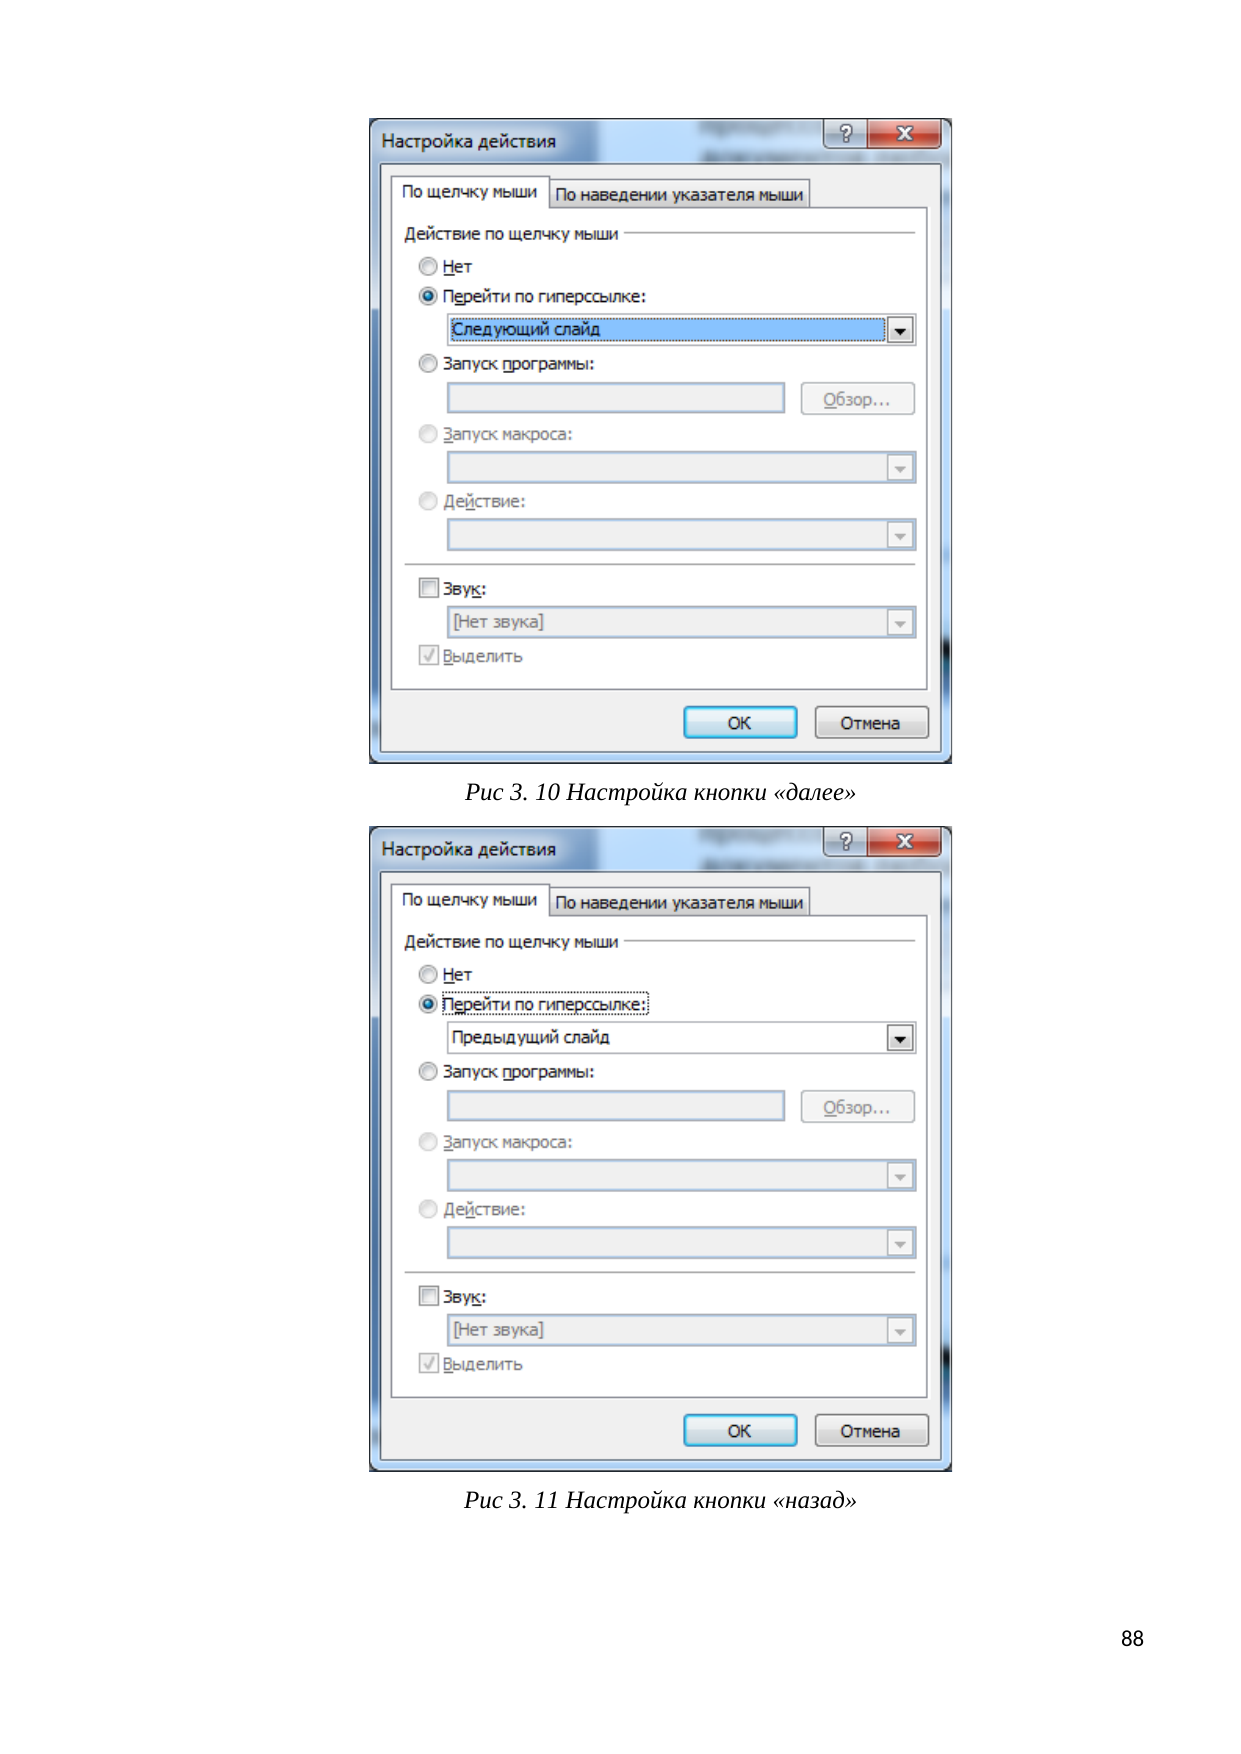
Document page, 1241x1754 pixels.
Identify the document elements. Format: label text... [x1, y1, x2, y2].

text Рис 3. Настройка кнопки «назад» [177, 1485, 1144, 1513]
text Рис 3. Настройка кнопки «далее» [177, 777, 1144, 805]
picture [369, 118, 953, 764]
picture [369, 826, 953, 1472]
